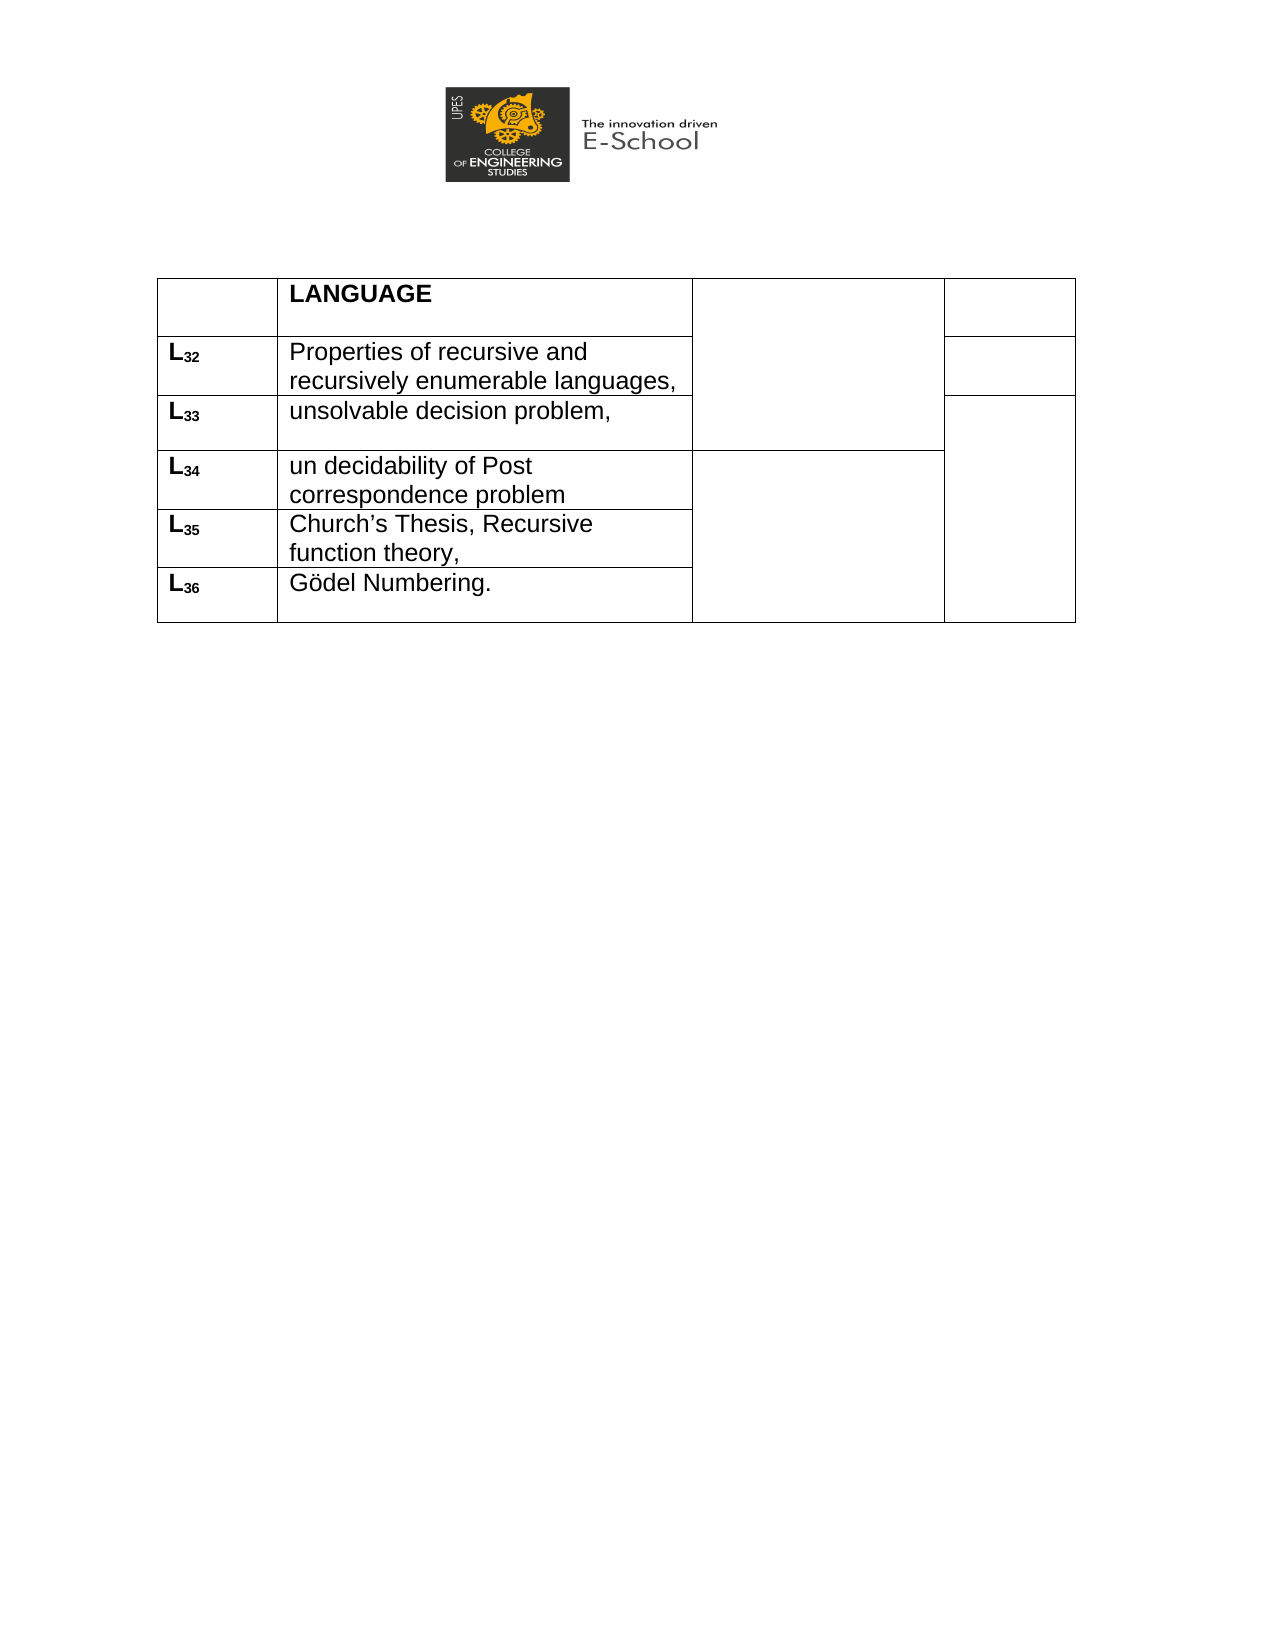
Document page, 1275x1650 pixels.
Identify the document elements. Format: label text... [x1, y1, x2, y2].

table_cell unsolvable decision problem, [278, 396, 692, 450]
table_cell L33 [158, 396, 277, 450]
table_cell Church’s Thesis, Recursive function theory, [278, 510, 692, 567]
table_cell L35 [158, 510, 277, 567]
table_cell Properties of recursive and recursively enumerable languages, [278, 337, 692, 395]
table_cell Gödel Numbering. [278, 568, 692, 622]
table_cell un decidability of Post correspondence problem [278, 451, 692, 508]
table_cell [945, 396, 1075, 622]
table_cell L34 [158, 451, 277, 508]
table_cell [278, 279, 692, 336]
table_cell [158, 279, 277, 336]
table_cell [945, 337, 1075, 395]
table_cell [693, 451, 944, 622]
table_cell [945, 279, 1075, 336]
table_cell L32 [158, 337, 277, 395]
table_cell L36 [158, 568, 277, 622]
